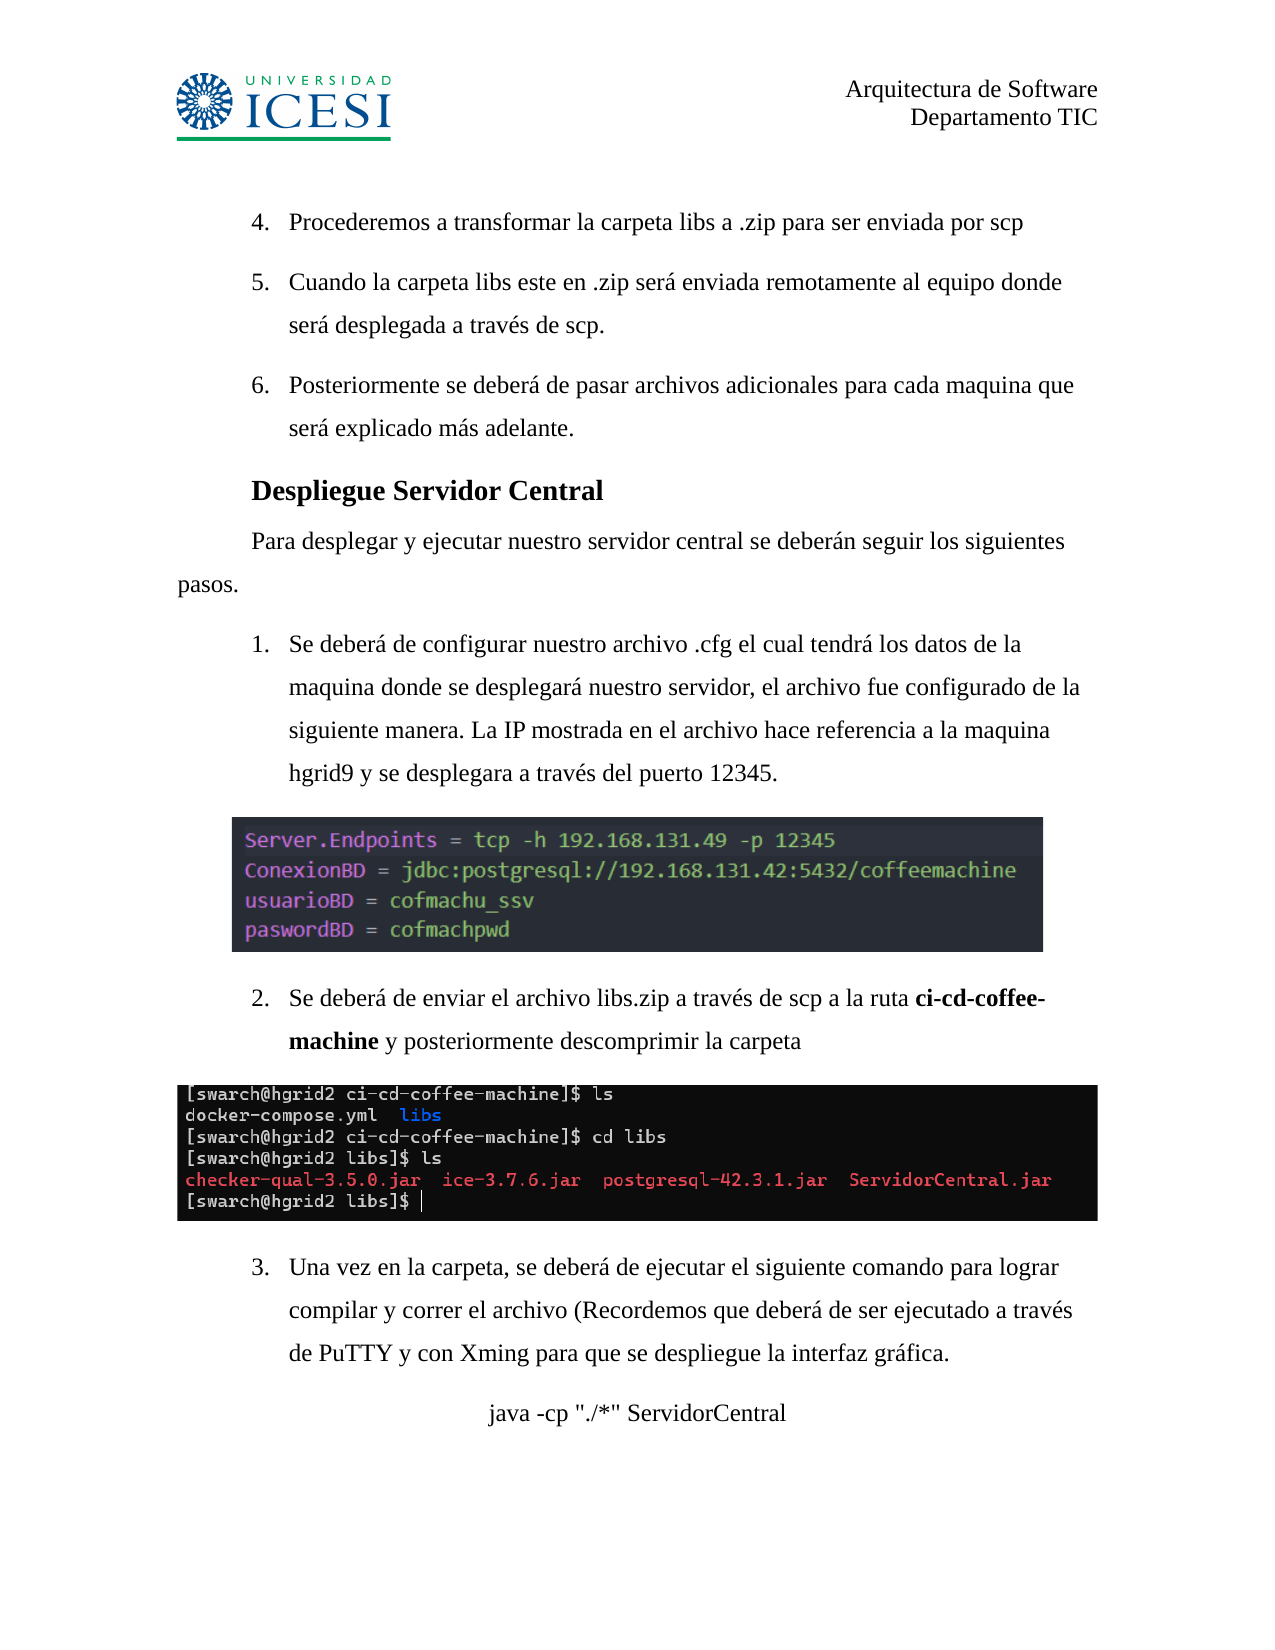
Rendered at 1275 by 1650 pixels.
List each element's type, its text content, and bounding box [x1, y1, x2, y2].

picture [231, 817, 1044, 952]
list Cuando la carpeta libs este en .zip será enviada remotamente al equipo donde será desplegada a través de scp. [251, 267, 1098, 339]
text java -cp "./*" ServidorCentral [177, 1398, 1098, 1427]
list Se deberá de configurar nuestro archivo .cfg el cual tendrá los datos de la maquina donde se desplegará nuestro servidor, el archivo fue configurado de la siguiente manera. La IP mostrada en el archivo hace referencia a la maquina hgrid9 y se desplegara a través del puerto 12345. [251, 629, 1098, 787]
list Posteriormente se deberá de pasar archivos adicionales para cada maquina que será explicado más adelante. [251, 370, 1098, 442]
list Se deberá de enviar el archivo libs.zip a través de scp a la ruta ci-cd-coffee-machine y posteriormente descomprimir la carpeta [251, 983, 1098, 1054]
picture [176, 73, 391, 141]
list Una vez en la carpeta, se deberá de ejecutar el siguiente comando para lograr compilar y correr el archivo (Recordemos que deberá de ser ejecutado a través de PuTTY y con Xming para que se despliegue la interfaz gráfica. [251, 1252, 1098, 1367]
text Para desplegar y ejecutar nuestro servidor central se deberán seguir los siguientes pasos. [177, 526, 1098, 598]
list Procederemos a transformar la carpeta libs a .zip para ser enviada por scp [251, 207, 1098, 236]
subtitle Despliegue Servidor Central [177, 473, 1098, 507]
picture [177, 1085, 1098, 1221]
